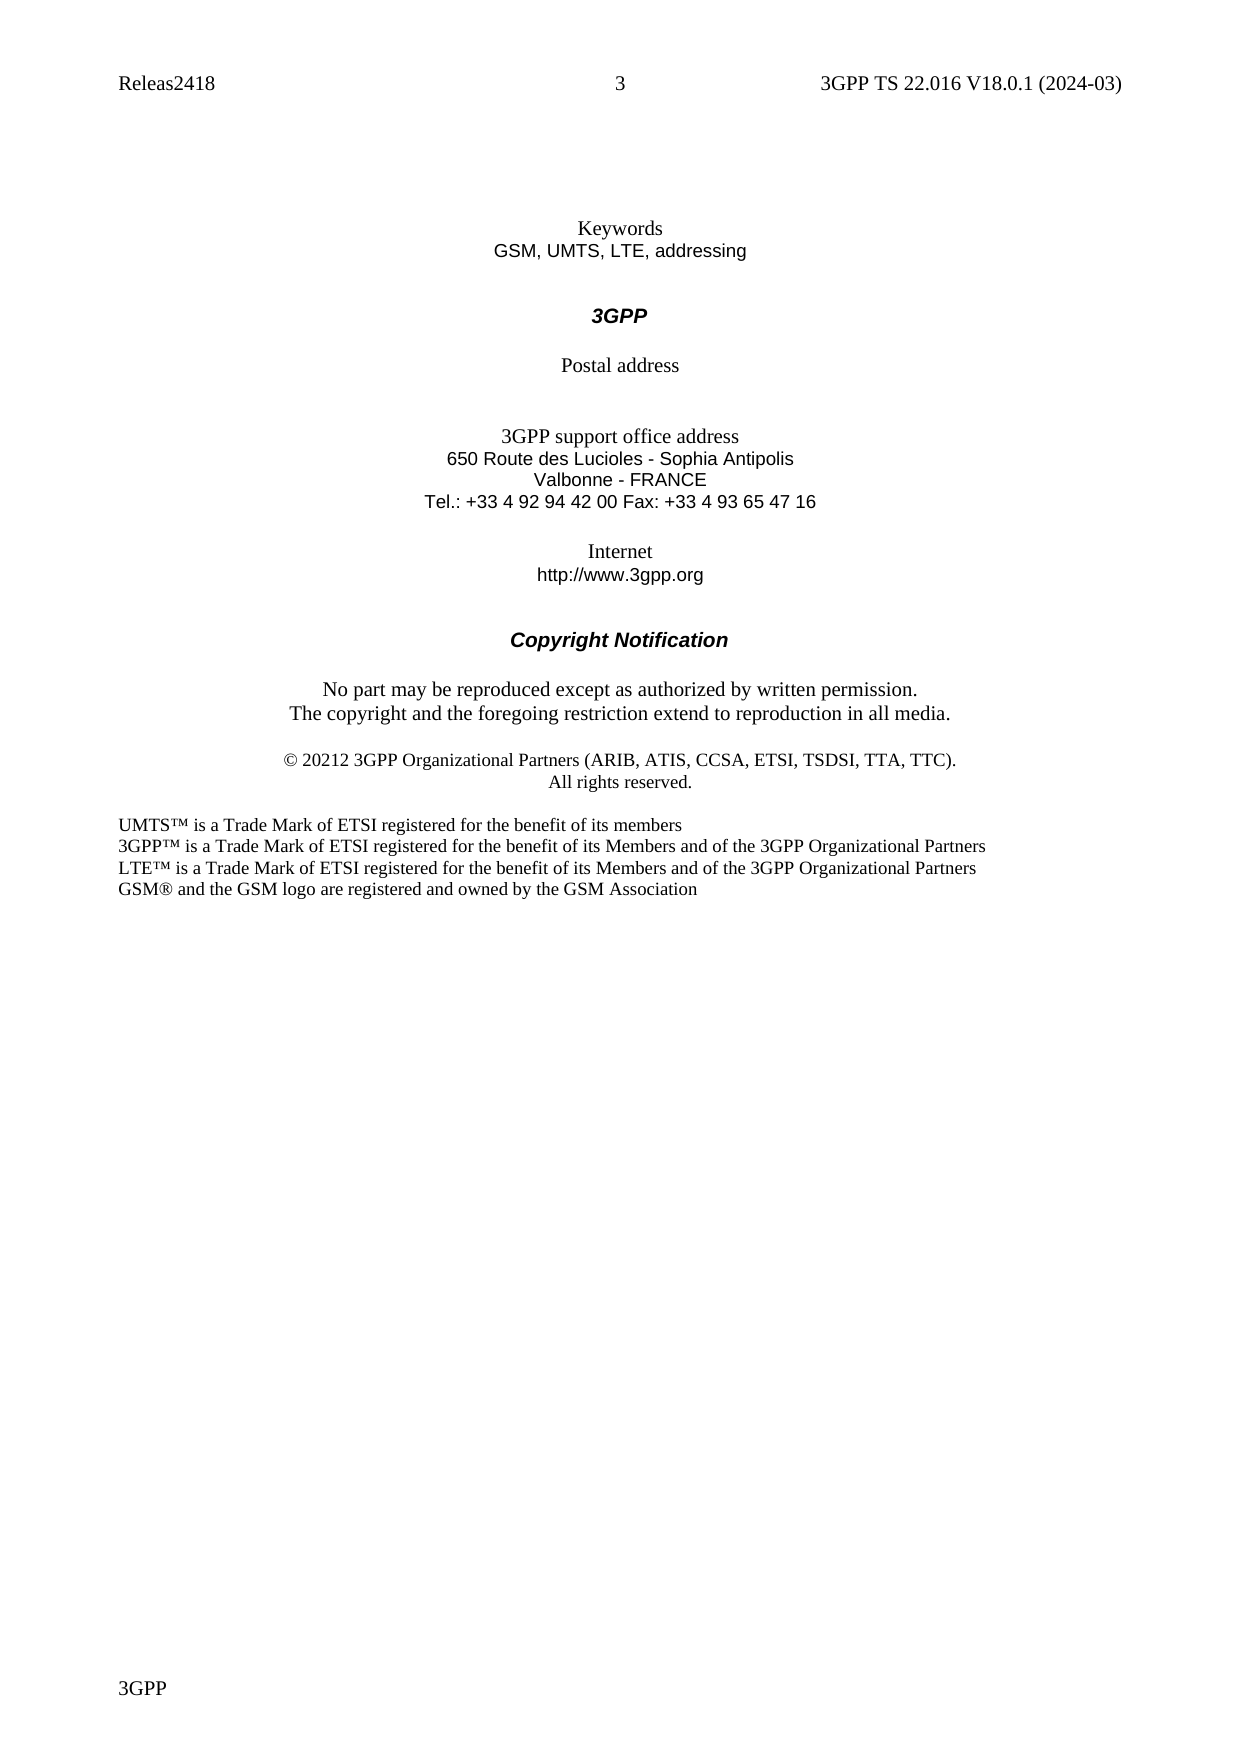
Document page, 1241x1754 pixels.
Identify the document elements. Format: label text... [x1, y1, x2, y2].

text 3GPP™ is a Trade Mark of ETSI registered for the benefit of its Members and of the 3GPP Organizational Partners LTE™ is a Trade Mark of ETSI registered for the benefit of its Members and of the 3GPP Organizational Partners [118, 835, 1122, 878]
text Postal address [413, 353, 827, 377]
text Tel.: +33 4 92 94 42 00 Fax: +33 4 93 65 47 16 [413, 491, 827, 512]
text Internet [413, 539, 827, 563]
text 3GPP [413, 304, 827, 328]
text GSM, UMTS, LTE, addressing [413, 239, 827, 261]
text GSM® and the GSM logo are registered and owned by the GSM Association [118, 878, 1122, 900]
text No part may be reproduced except as authorized by written permission. The copyright and the foregoing restriction extend to reproduction in all media. [118, 677, 1122, 725]
text All rights reserved. [118, 771, 1122, 792]
text 650 Route des Lucioles - Sophia Antipolis [413, 448, 827, 469]
text Keywords [413, 216, 827, 239]
text UMTS™ is a Trade Mark of ETSI registered for the benefit of its members [118, 814, 1122, 835]
text © 20212 3GPP Organizational Partners (ARIB, ATIS, CCSA, ETSI, TSDSI, TTA, TTC). [118, 749, 1122, 771]
text Copyright Notification [118, 628, 1122, 652]
text Valbonne - FRANCE [413, 469, 827, 491]
text 3GPP support office address [413, 423, 827, 448]
text http://www.3gpp.org [413, 563, 827, 585]
